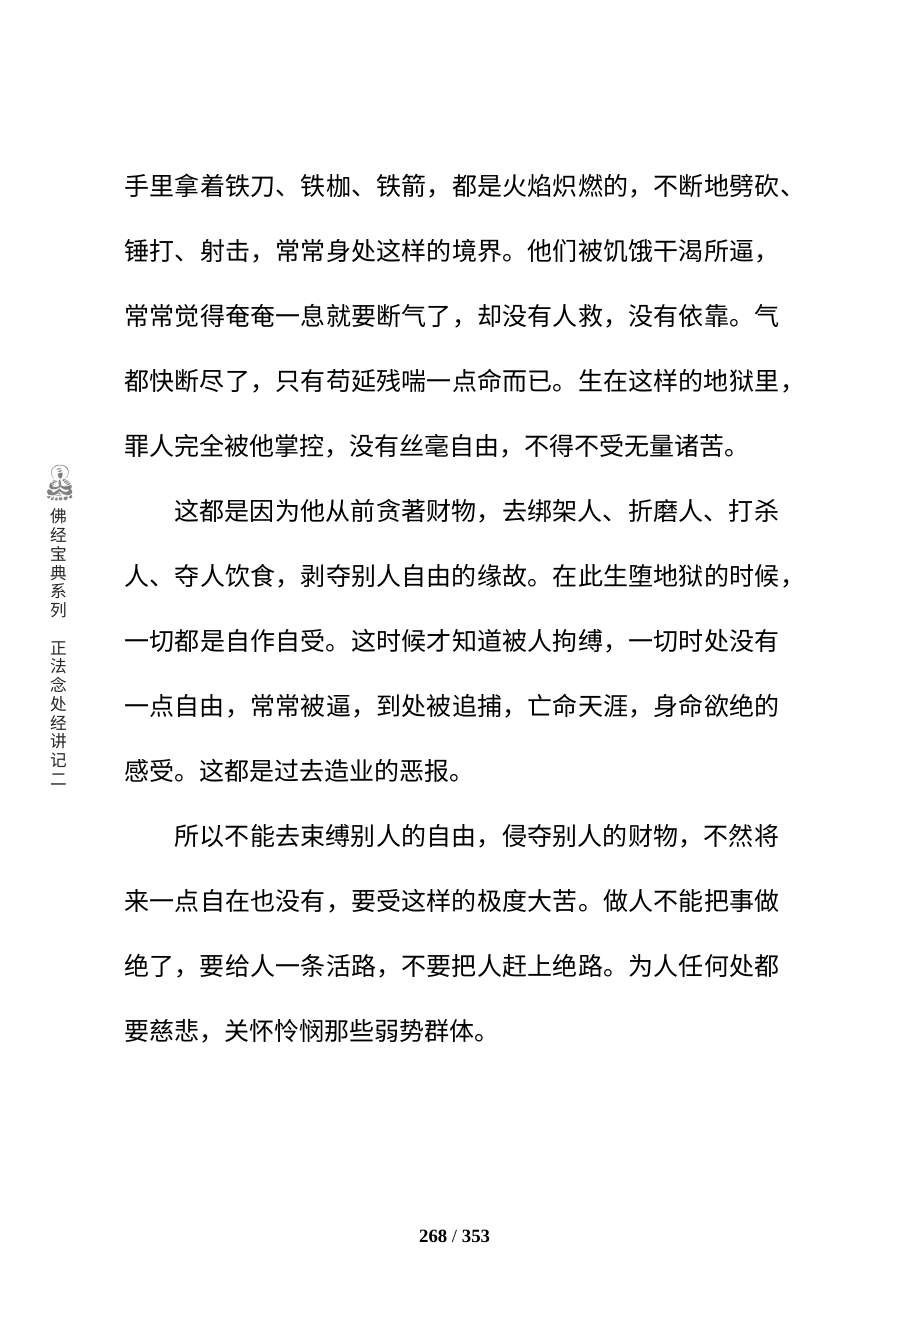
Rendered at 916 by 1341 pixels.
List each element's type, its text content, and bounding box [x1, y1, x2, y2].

text 这都是因为他从前贪著财物，去绑架人、折磨人、打杀人、夺人饮食，剥夺别人自由的缘故。在此生堕地狱的时候，一切都是自作自受。这时候才知道被人拘缚，一切时处没有一点自由，常常被逼，到处被追捕，亡命天涯，身命欲绝的感受。这都是过去造业的恶报。 [124, 477, 780, 802]
picture [44, 462, 76, 504]
text 所以不能去束缚别人的自由，侵夺别人的财物，不然将来一点自在也没有，要受这样的极度大苦。做人不能把事做绝了，要给人一条活路，不要把人赶上绝路。为人任何处都要慈悲，关怀怜悯那些弱势群体。 [124, 802, 780, 1062]
